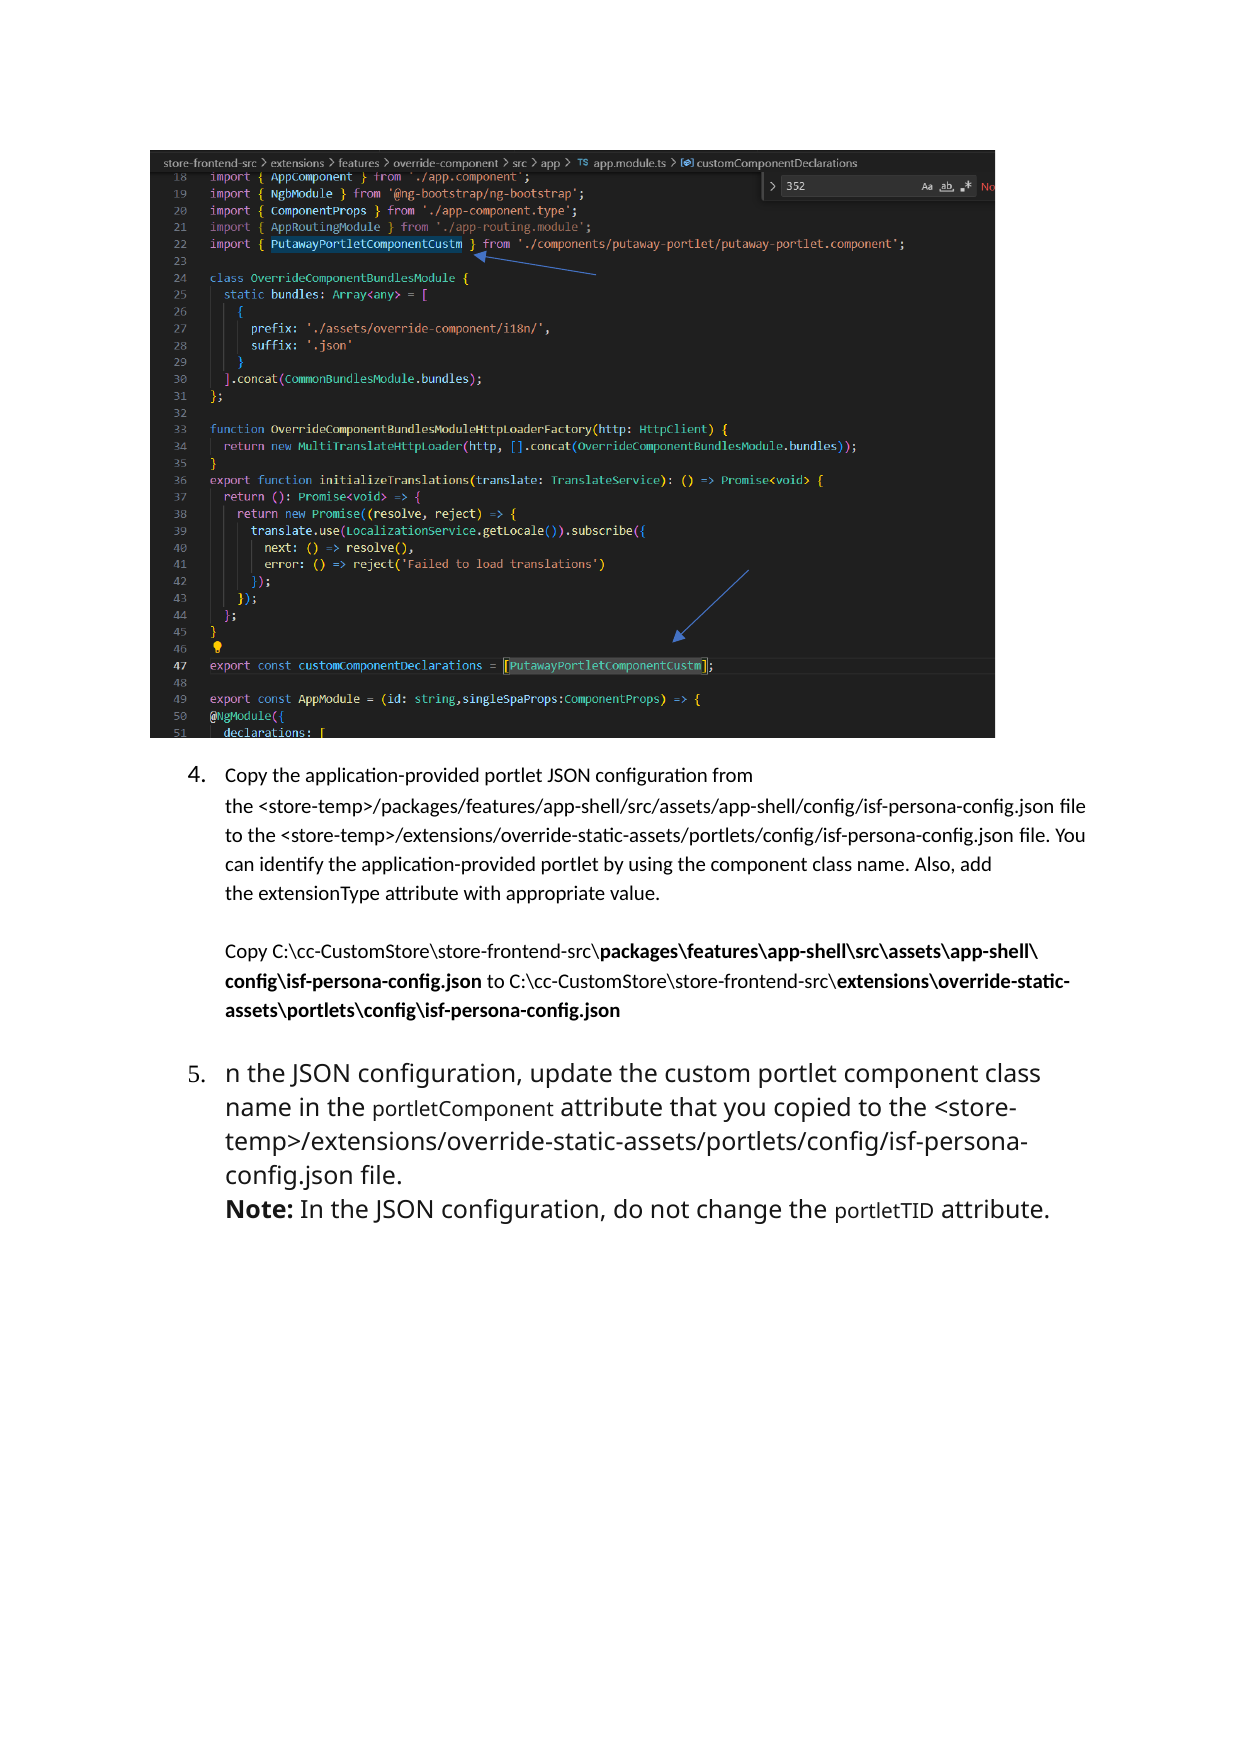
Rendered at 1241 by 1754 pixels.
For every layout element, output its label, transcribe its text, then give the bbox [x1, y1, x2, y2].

picture [150, 150, 996, 738]
list Note: In the JSON configuration, do not change the portletTID attribute. [225, 1192, 1090, 1226]
list n the JSON configuration, update the custom portlet component class name in the portletComponent attribute that you copied to the <store-temp>/extensions/override-static-assets/portlets/config/isf-persona-config.json file. [187, 1055, 1090, 1192]
list Copy the application-provided portlet JSON configuration from the <store-temp>/packages/features/app-shell/src/assets/app-shell/config/isf-persona-config.json file to the <store-temp>/extensions/override-static-assets/portlets/config/isf-persona-config.json file. You can identify the application-provided portlet by using the component class name. Also, add the extensionType attribute with appropriate value. [187, 758, 1090, 906]
list Copy C:\cc-CustomStore\store-frontend-src\packages\features\app-shell\src\assets\app-shell\config\isf-persona-config.json to C:\cc-CustomStore\store-frontend-src\extensions\override-static-assets\portlets\config\isf-persona-config.json [225, 939, 1090, 1022]
